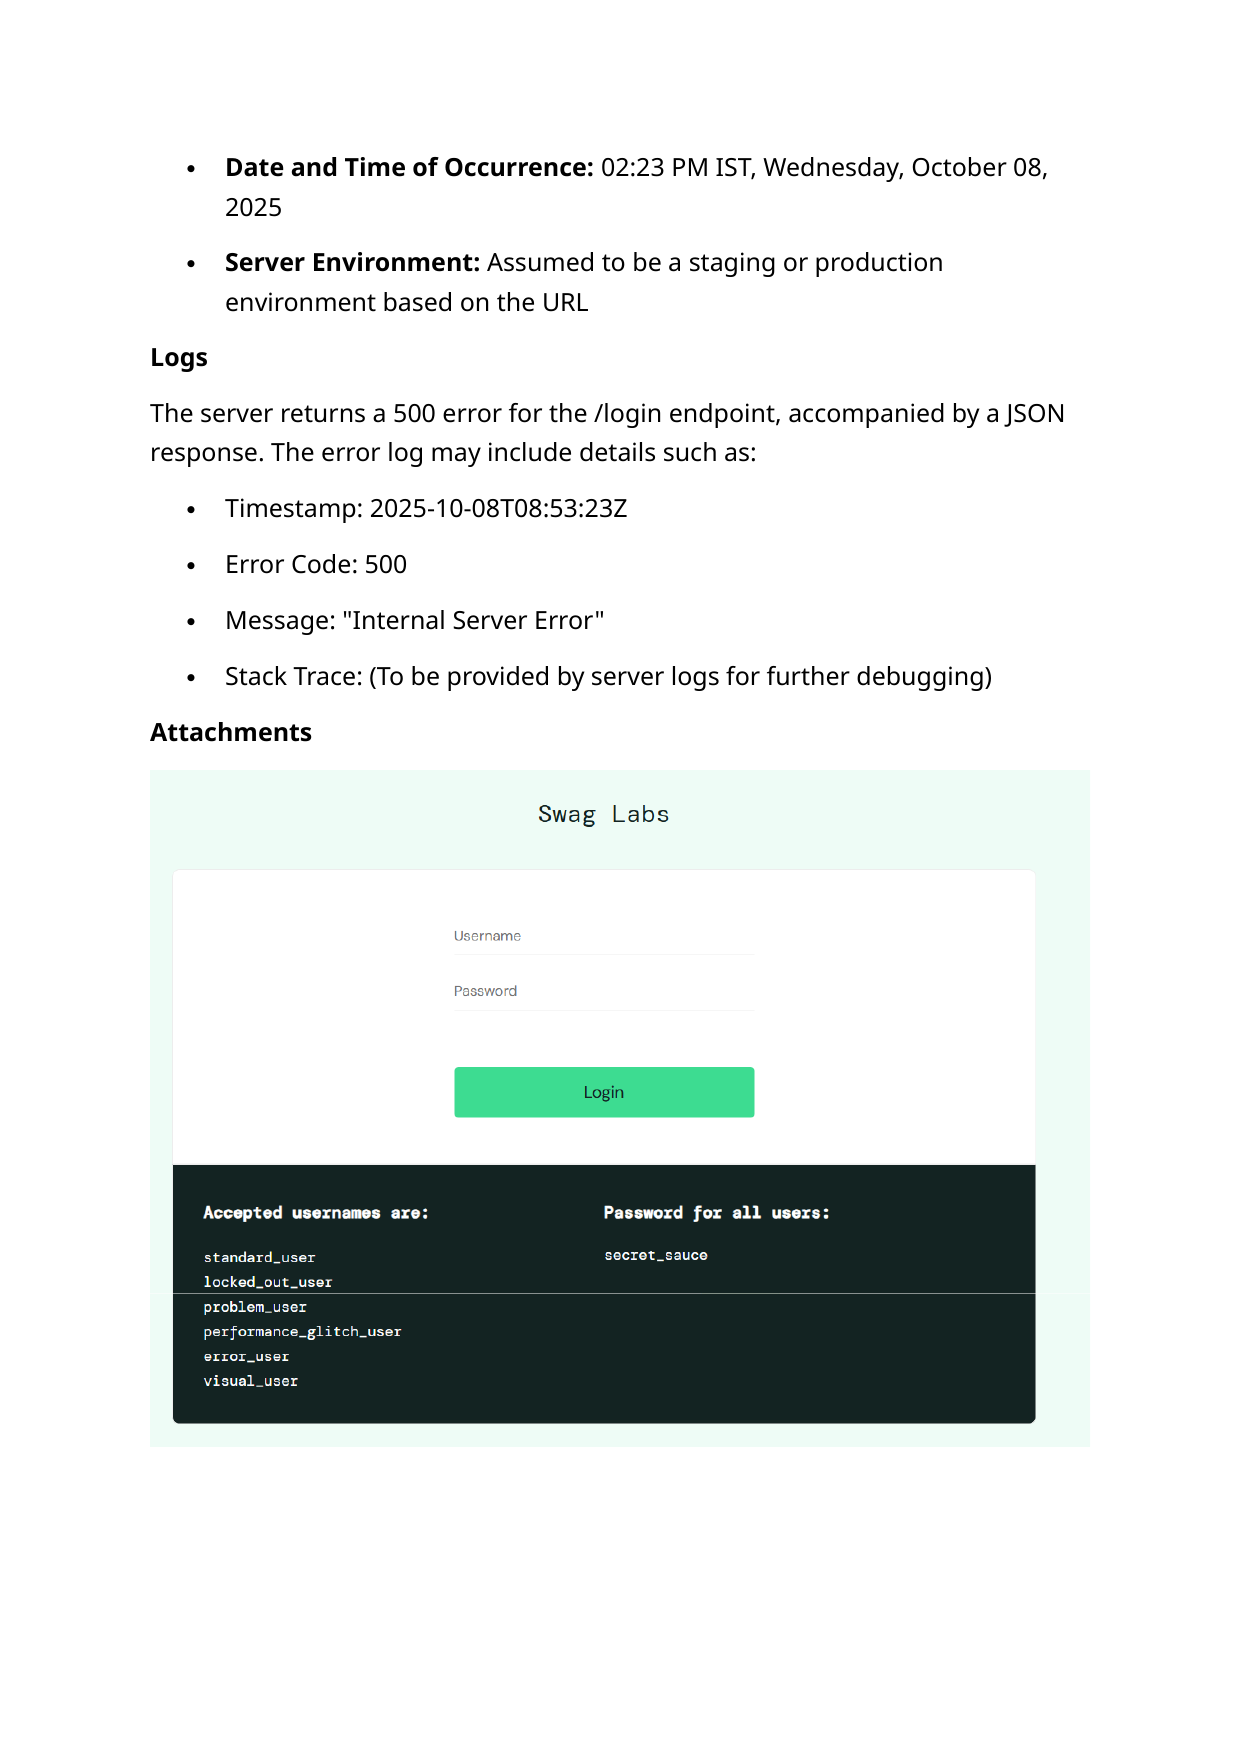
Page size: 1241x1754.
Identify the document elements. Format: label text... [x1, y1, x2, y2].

text Attachments [150, 714, 1090, 748]
list Message: "Internal Server Error" [187, 602, 1090, 637]
list Error Code: 500 [187, 547, 1090, 581]
list Server Environment: Assumed to be a staging or production environment based on the URL [187, 245, 1090, 318]
text The server returns a 500 error for the /login endpoint, accompanied by a JSON response. The error log may include details such as: [150, 396, 1090, 469]
picture [150, 770, 1091, 1447]
text Logs [150, 340, 1090, 374]
list Stack Trace: (To be provided by server logs for further debugging) [187, 658, 1090, 692]
list Date and Time of Occurrence: 02:23 PM IST, Wednesday, October 08, 2025 [187, 150, 1090, 223]
list Timestamp: 2025-10-08T08:53:23Z [187, 491, 1090, 525]
